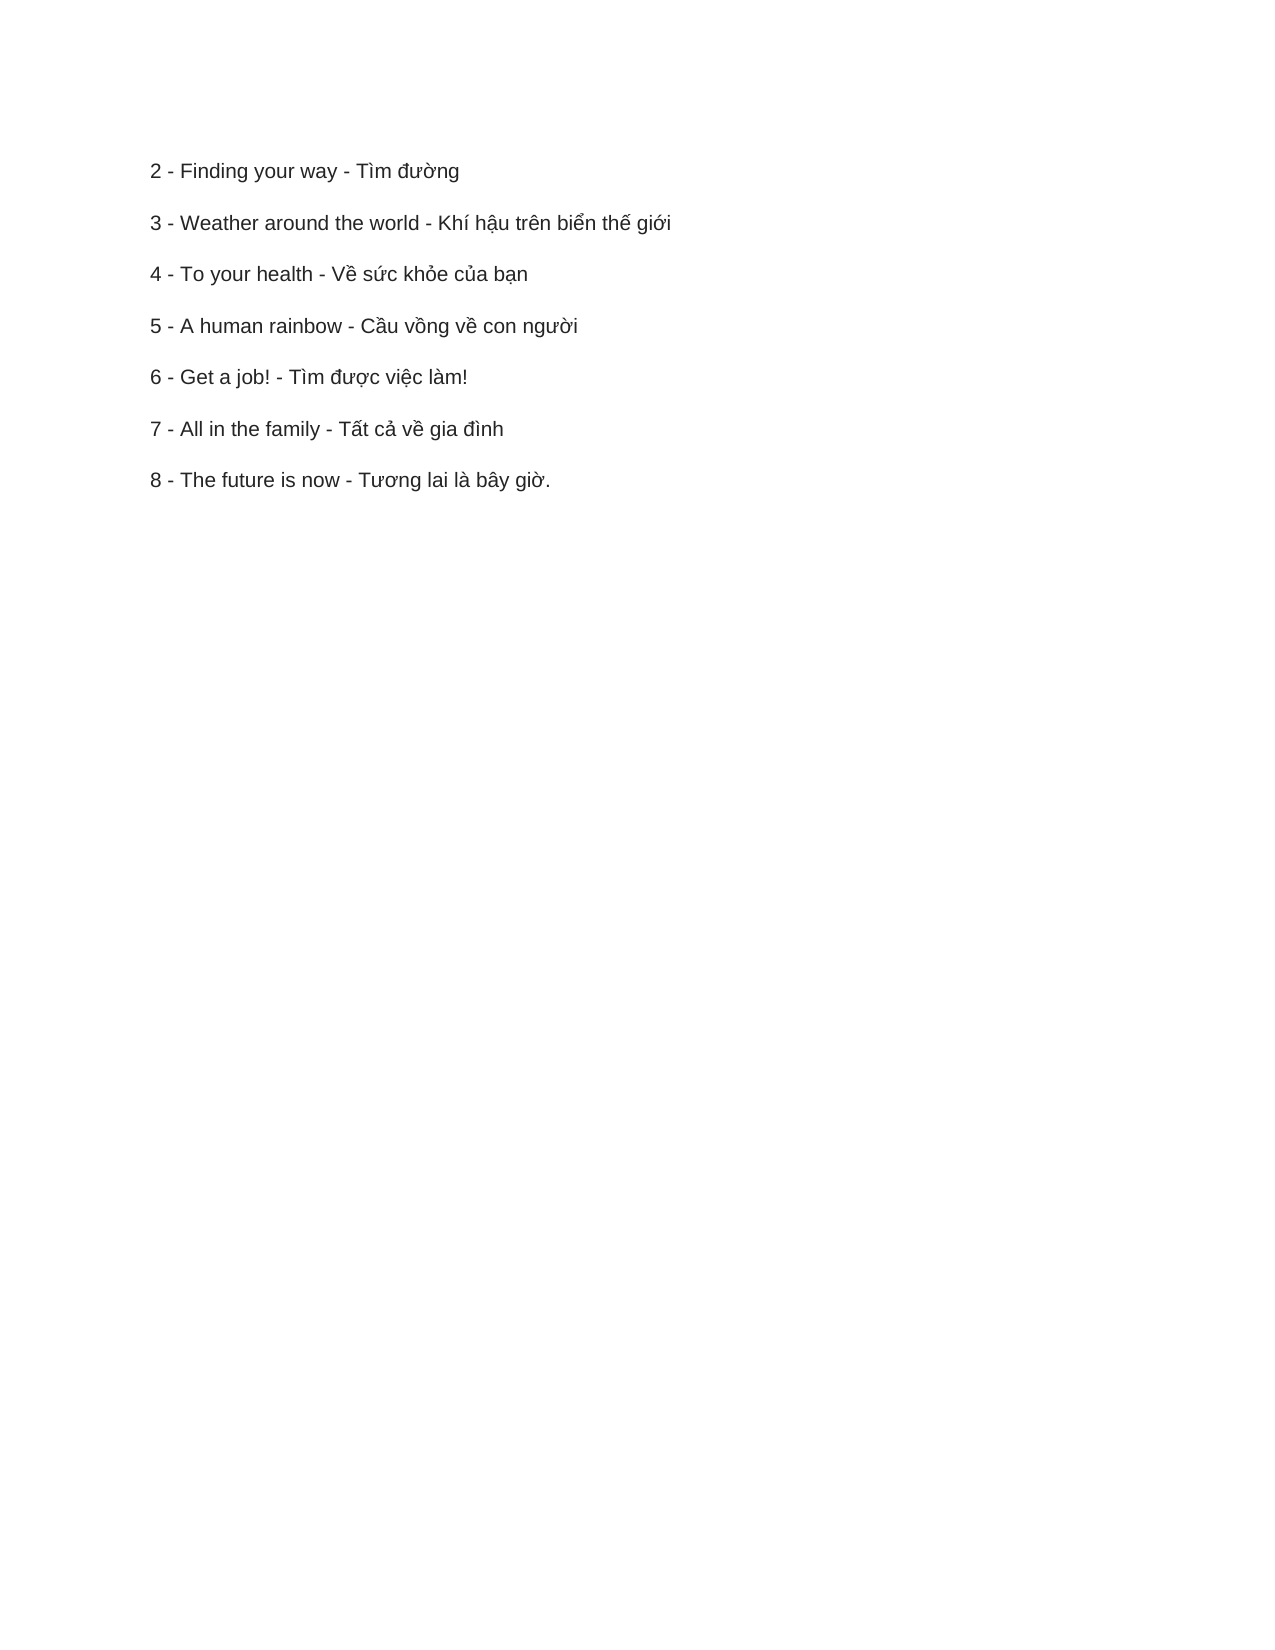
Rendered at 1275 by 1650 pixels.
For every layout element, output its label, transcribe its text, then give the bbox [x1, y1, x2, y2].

text 6 - Get a job! - Tìm được việc làm! [150, 356, 1125, 389]
text 5 - A human rainbow - Cầu vồng về con người [150, 305, 1125, 337]
text 7 - All in the family - Tất cả về gia đình [150, 408, 1125, 441]
text 8 - The future is now - Tương lai là bây giờ. [150, 459, 1125, 492]
text 3 - Weather around the world - Khí hậu trên biển thế giới [150, 202, 1125, 234]
text 2 - Finding your way - Tìm đường [150, 150, 1125, 183]
text 4 - To your health - Về sức khỏe của bạn [150, 253, 1125, 286]
